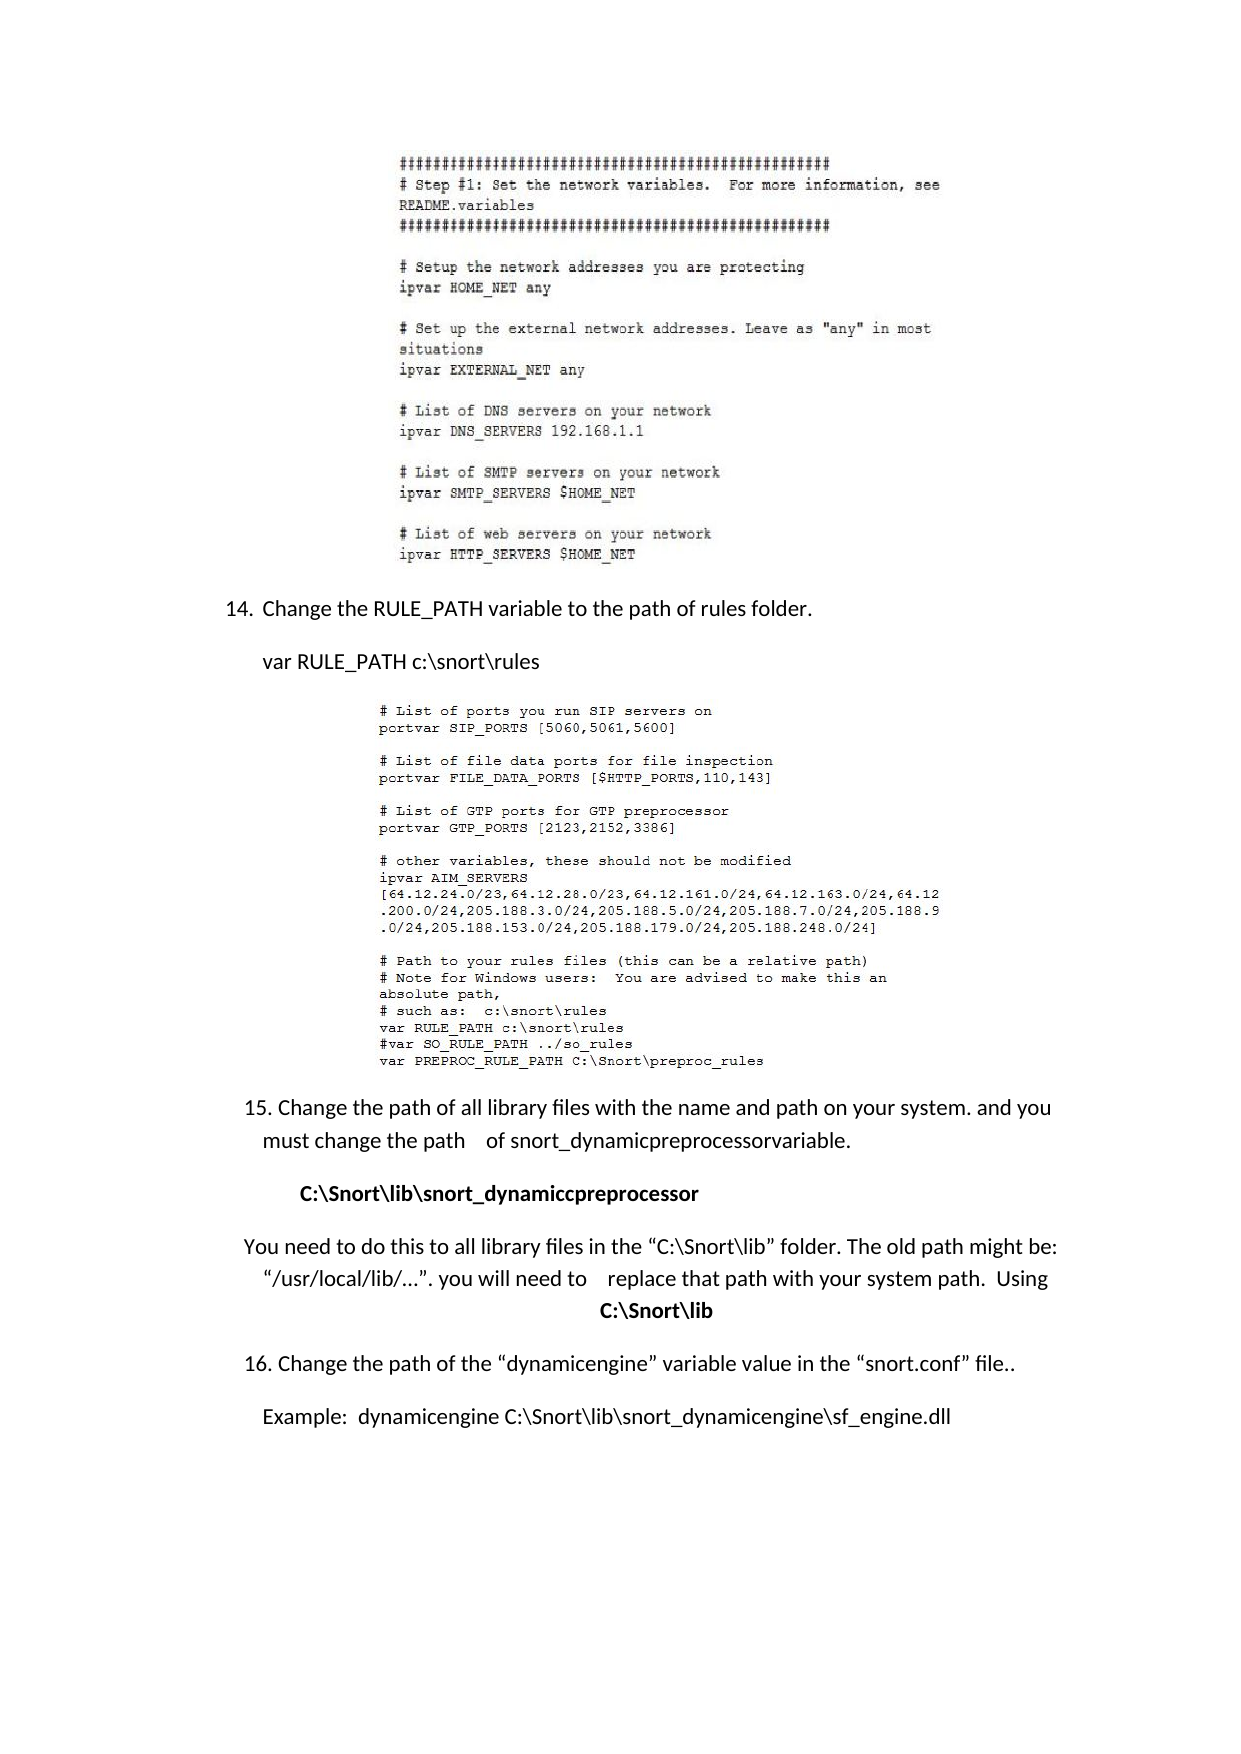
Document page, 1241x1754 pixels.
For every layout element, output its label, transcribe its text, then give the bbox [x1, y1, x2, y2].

text var RULE_PATH c:\snort\rules [244, 647, 1090, 675]
picture [388, 150, 946, 569]
text C:\Snort\lib\snort_dynamiccpreprocessor [244, 1179, 1090, 1207]
text Example: dynamicengine C:\Snort\lib\snort_dynamicengine\sf_engine.dll [244, 1402, 1090, 1430]
text 15. Change the path of all library files with the name and path on your system. and you must change the path of snort_dynamicpreprocessorvariable. [244, 1093, 1090, 1154]
list Change the RULE_PATH variable to the path of rules folder. [225, 594, 1090, 622]
text You need to do this to all library files in the “C:\Snort\lib” folder. The old path might be: “/usr/local/lib/…”. you will need to replace that path with your system path. Using C:\Snort\lib [244, 1232, 1090, 1324]
text 16. Change the path of the “dynamicengine” variable value in the “snort.conf” file.. [244, 1349, 1090, 1377]
picture [359, 699, 975, 1069]
